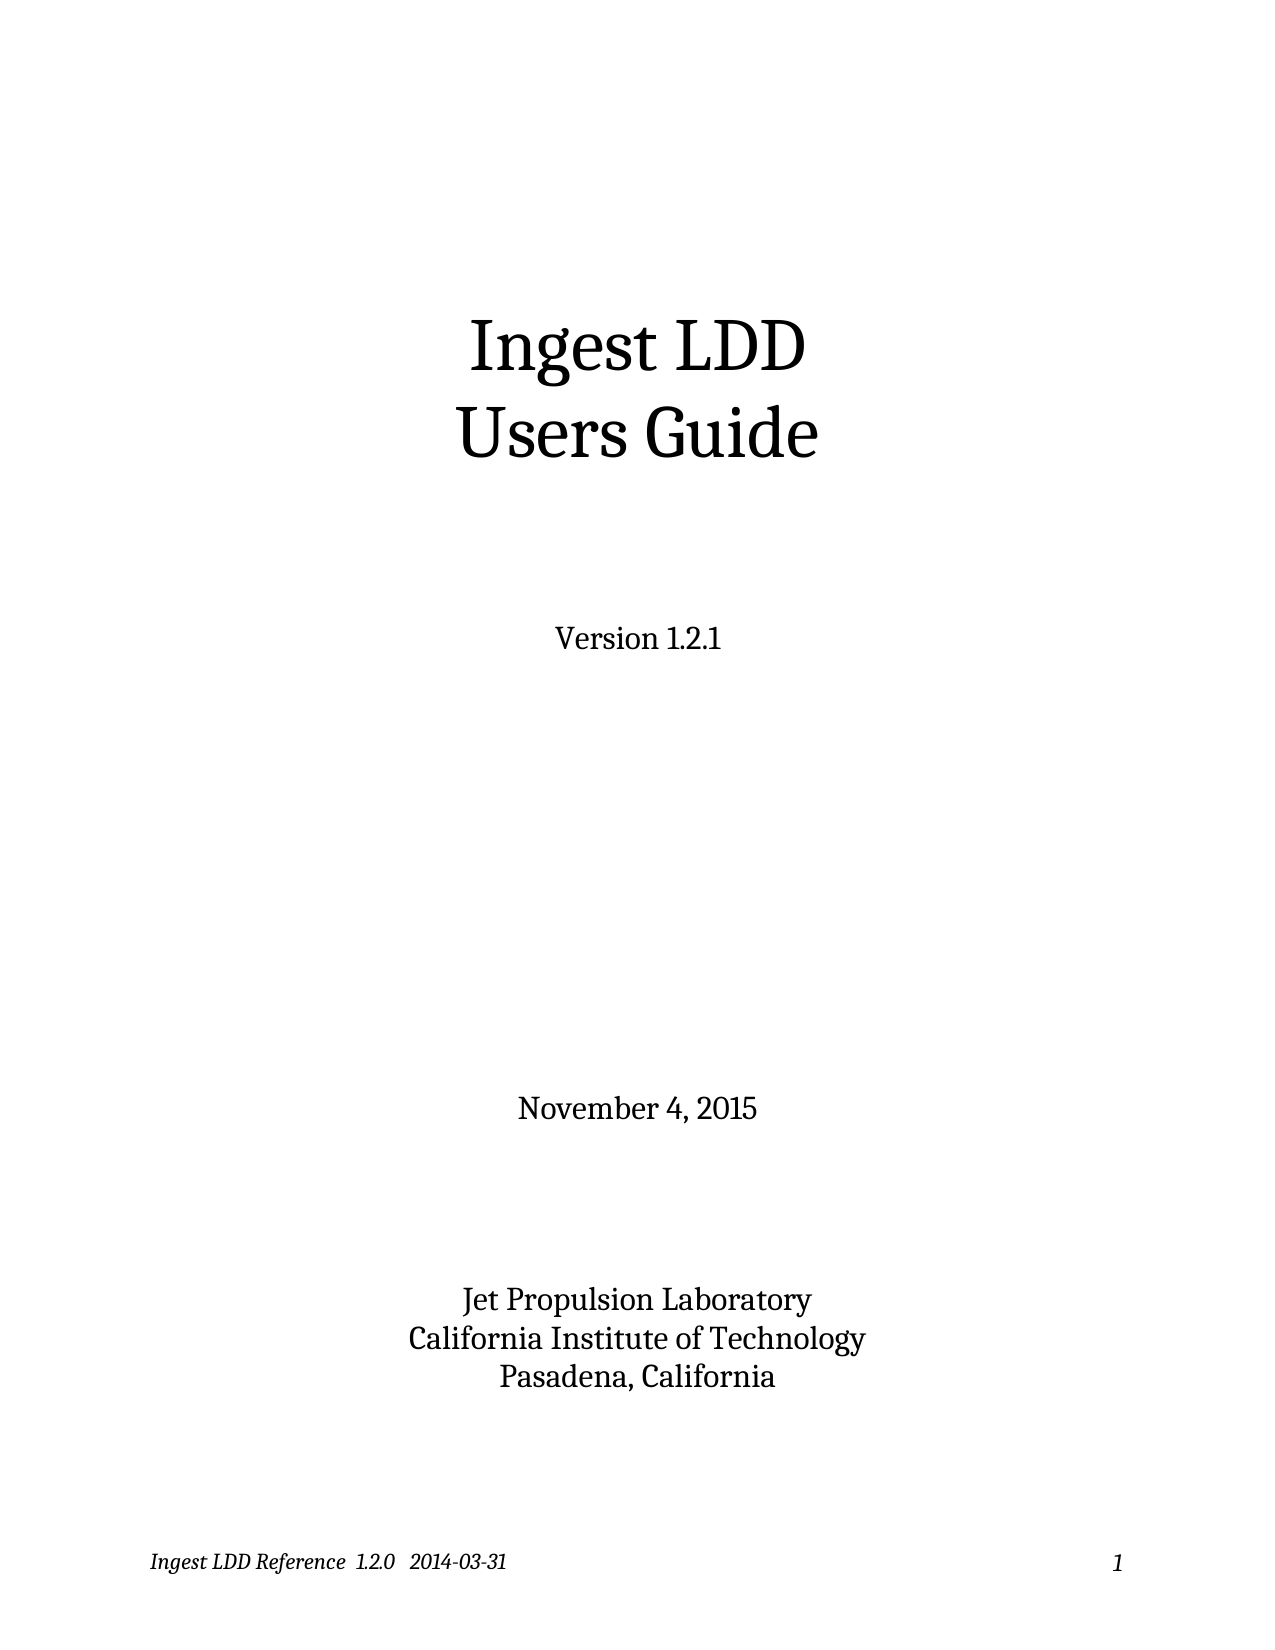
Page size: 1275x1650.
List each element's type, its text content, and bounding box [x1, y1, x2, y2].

text Users Guide [150, 389, 1125, 476]
text November 4, 2015 [150, 1089, 1125, 1127]
text Jet Propulsion Laboratory [150, 1281, 1125, 1319]
text Pasadena, California [150, 1357, 1125, 1396]
text Ingest LDD [150, 303, 1125, 389]
text California Institute of Technology [150, 1319, 1125, 1357]
text Version 1.2.1 [150, 619, 1125, 658]
